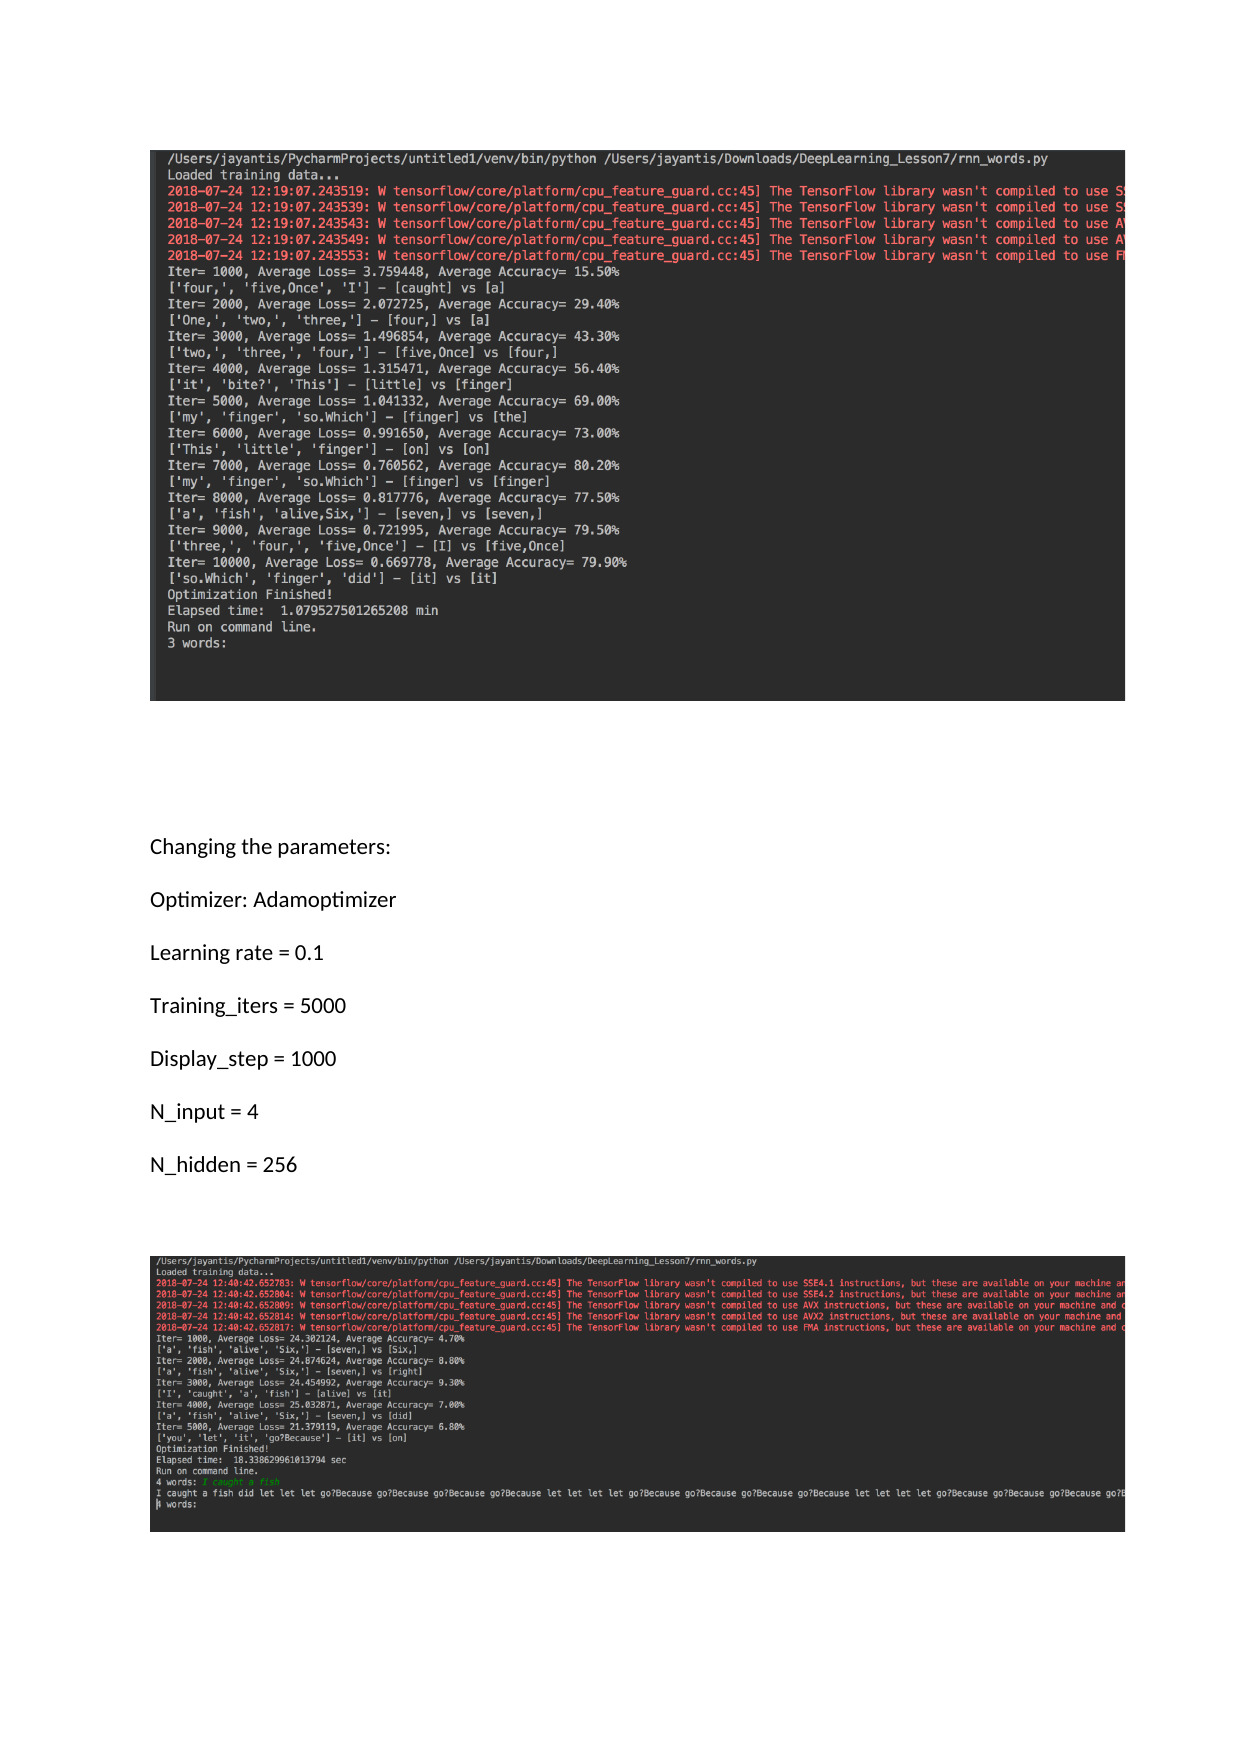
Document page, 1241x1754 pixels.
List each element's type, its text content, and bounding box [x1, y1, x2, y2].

text N_hidden = 256 [150, 1150, 1090, 1178]
text Changing the parameters: [150, 832, 1090, 860]
text Optimizer: Adamoptimizer [150, 885, 1090, 913]
text N_input = 4 [150, 1097, 1090, 1125]
text Training_iters = 5000 [150, 991, 1090, 1019]
text Display_step = 1000 [150, 1044, 1090, 1072]
picture [150, 150, 1125, 701]
picture [150, 1256, 1125, 1532]
text Learning rate = 0.1 [150, 938, 1090, 966]
